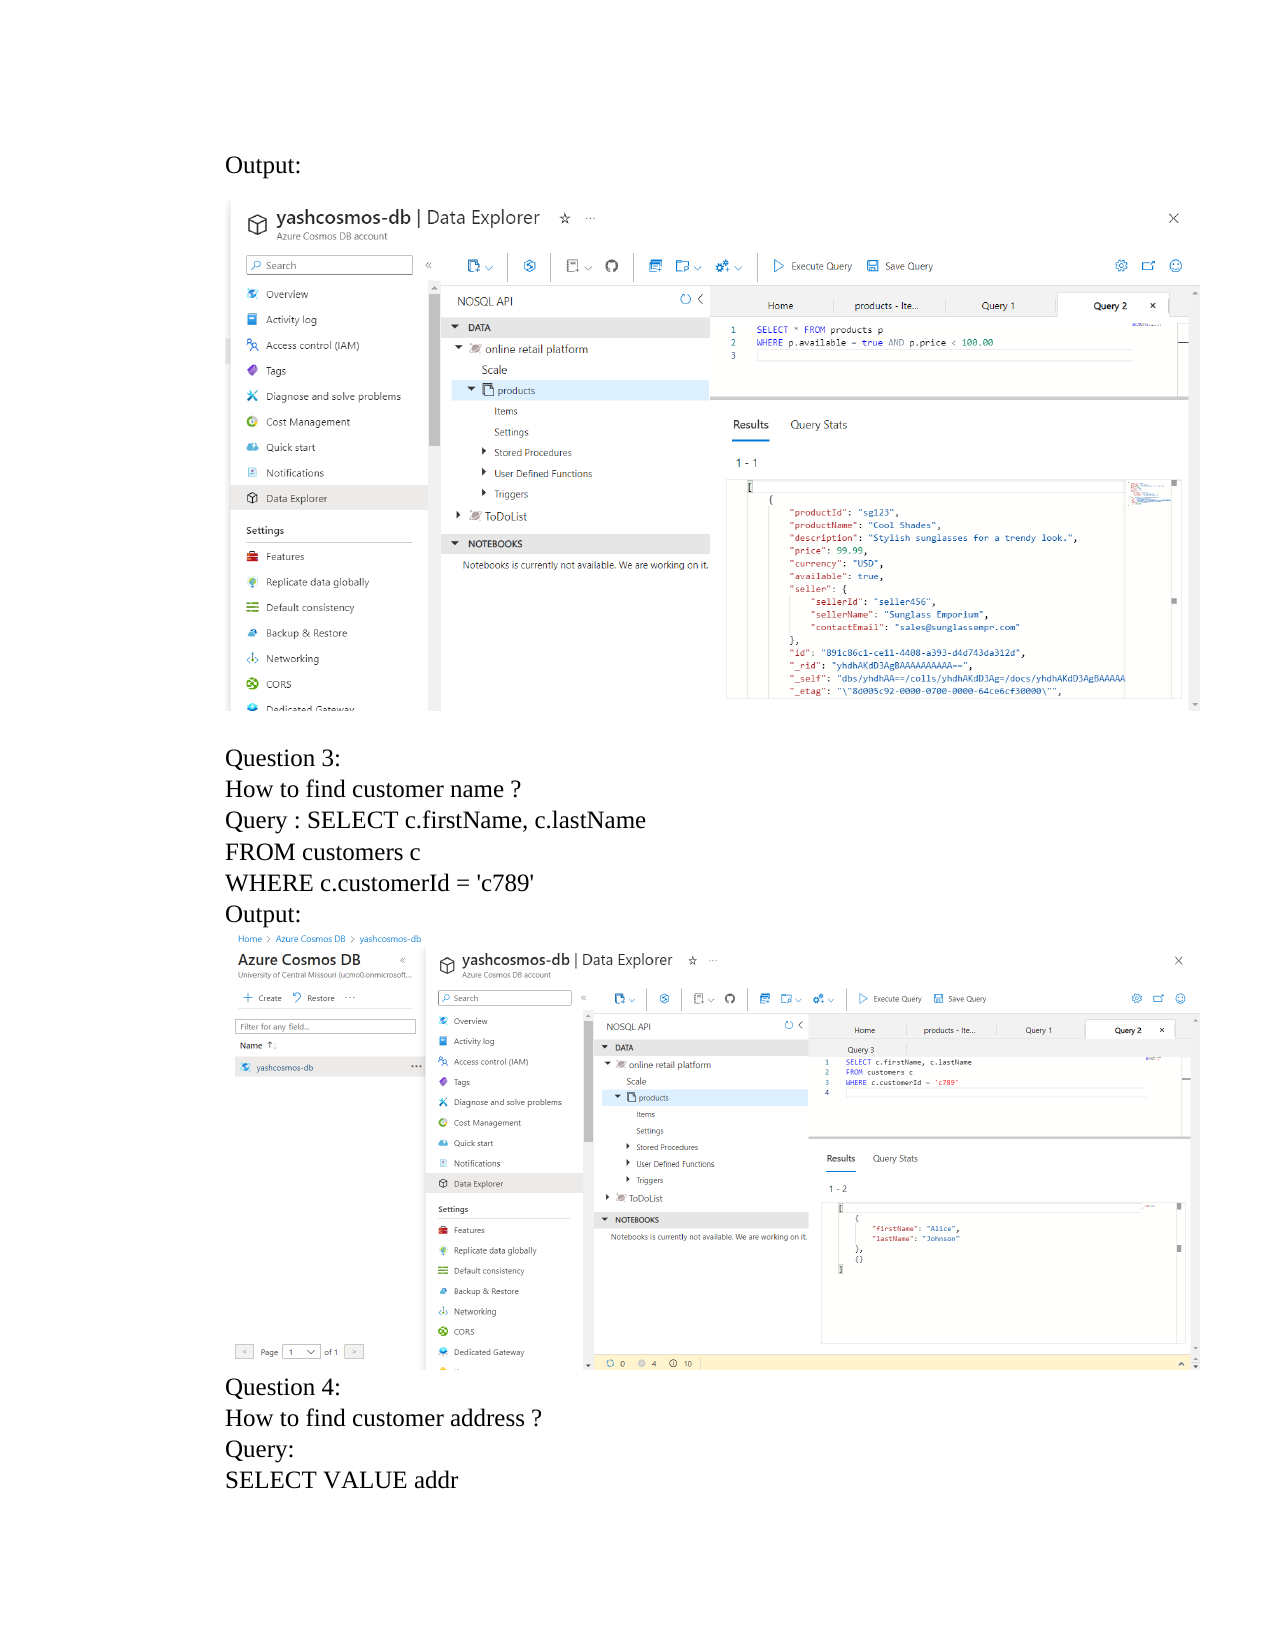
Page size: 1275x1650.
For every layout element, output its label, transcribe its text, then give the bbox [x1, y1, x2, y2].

list How to find customer address ? [225, 1403, 1125, 1432]
list Output: [225, 150, 1125, 179]
list SELECT VALUE addr [225, 1465, 1125, 1494]
list Query: [225, 1434, 1125, 1463]
picture [225, 929, 1200, 1370]
list FROM customers c [225, 837, 1125, 865]
list WHERE c.customerId = 'c789' [225, 868, 1125, 896]
list Output: [225, 899, 1125, 927]
list Question 3: [225, 743, 1125, 772]
list How to find customer name ? [225, 774, 1125, 803]
list Query : SELECT c.firstName, c.lastName [225, 806, 1125, 834]
list Question 4: [225, 1372, 1125, 1401]
picture [225, 181, 1200, 711]
